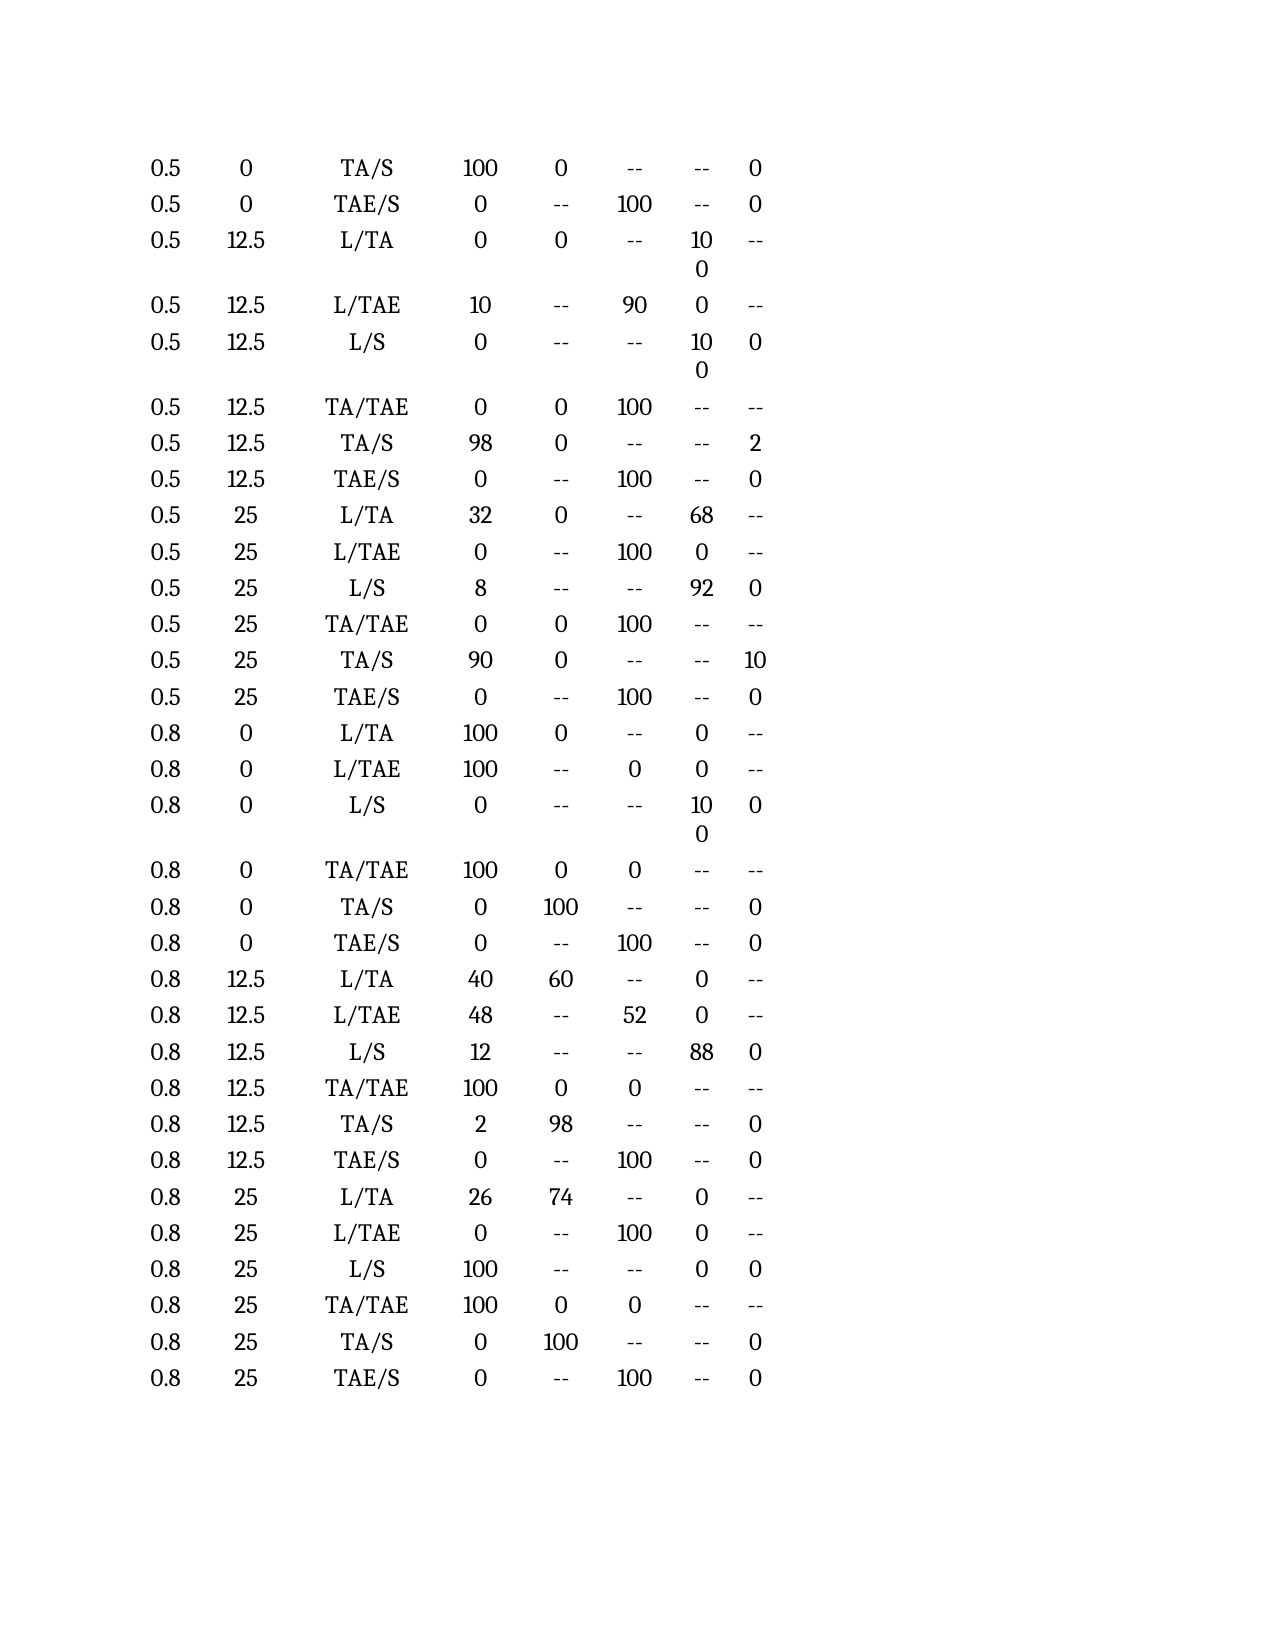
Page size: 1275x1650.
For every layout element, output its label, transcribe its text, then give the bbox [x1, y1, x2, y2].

table_cell 0 [595, 853, 675, 889]
table_cell -- [528, 679, 594, 715]
table_cell 12.5 [192, 223, 299, 287]
table_cell 0.5 [139, 150, 192, 186]
table_cell 0 [729, 1106, 782, 1142]
table_cell 0 [192, 150, 299, 186]
table_cell 0 [729, 925, 782, 961]
table_cell -- [595, 889, 675, 925]
table_cell 25 [192, 1215, 299, 1251]
table_cell 25 [192, 1251, 299, 1287]
table_cell 12.5 [192, 1034, 299, 1070]
table_cell TA/S [300, 425, 433, 461]
table_cell -- [729, 998, 782, 1034]
table_cell 100 [434, 715, 527, 751]
table_cell 100 [595, 606, 675, 642]
table_cell 92 [675, 570, 728, 606]
table_cell 0.5 [139, 223, 192, 287]
table_cell 0 [729, 1143, 782, 1179]
table_cell 0 [675, 1215, 728, 1251]
table_cell L/S [300, 1034, 433, 1070]
table_cell 0 [434, 606, 527, 642]
table_cell 100 [595, 534, 675, 570]
table_cell 0 [729, 1324, 782, 1360]
table_cell -- [595, 643, 675, 679]
table_cell 0 [675, 998, 728, 1034]
table_cell -- [675, 606, 728, 642]
table_cell -- [595, 1324, 675, 1360]
table_cell 100 [434, 150, 527, 186]
table_cell -- [528, 1215, 594, 1251]
table_cell -- [729, 606, 782, 642]
table_cell 0 [729, 1034, 782, 1070]
table_cell 100 [528, 1324, 594, 1360]
table_cell -- [595, 961, 675, 997]
table_cell -- [729, 498, 782, 534]
table_cell -- [595, 324, 675, 389]
table_cell -- [729, 751, 782, 787]
table_cell 0 [528, 498, 594, 534]
table_cell 100 [434, 853, 527, 889]
table_cell -- [595, 425, 675, 461]
table_cell 0.8 [139, 853, 192, 889]
table_cell 40 [434, 961, 527, 997]
table_cell 32 [434, 498, 527, 534]
table_cell 0 [528, 150, 594, 186]
table_cell 100 [595, 461, 675, 497]
table_cell TA/TAE [300, 853, 433, 889]
table_cell 0 [729, 570, 782, 606]
table_cell -- [595, 1106, 675, 1142]
table_cell 0 [528, 223, 594, 287]
table_cell TA/S [300, 150, 433, 186]
table_cell L/TA [300, 223, 433, 287]
table_cell 0 [434, 788, 527, 852]
table_cell 25 [192, 1179, 299, 1215]
table_cell 12.5 [192, 1106, 299, 1142]
table_cell 0 [434, 925, 527, 961]
table_cell 100 [675, 324, 728, 389]
table_cell 0.8 [139, 715, 192, 751]
table_cell L/S [300, 324, 433, 389]
table_cell 0.8 [139, 1143, 192, 1179]
table_cell 100 [595, 679, 675, 715]
table_cell 0.8 [139, 1070, 192, 1106]
table_cell TA/TAE [300, 606, 433, 642]
table_cell -- [675, 643, 728, 679]
table_cell 0 [434, 1143, 527, 1179]
table_cell L/TA [300, 961, 433, 997]
table_cell 0 [595, 751, 675, 787]
table_cell 0 [434, 1324, 527, 1360]
table_cell 0.5 [139, 389, 192, 425]
table_cell -- [729, 853, 782, 889]
table_cell 0.5 [139, 324, 192, 389]
table_cell 100 [595, 1360, 675, 1396]
table_cell 0 [729, 324, 782, 389]
table_cell 90 [434, 643, 527, 679]
table_cell -- [528, 186, 594, 222]
table_cell -- [675, 1324, 728, 1360]
table_cell 0.8 [139, 889, 192, 925]
table_cell 68 [675, 498, 728, 534]
table_cell L/TAE [300, 288, 433, 324]
table_cell 0 [675, 751, 728, 787]
table_cell 0 [595, 1288, 675, 1324]
table_cell -- [528, 570, 594, 606]
table_cell 25 [192, 643, 299, 679]
table_cell L/TAE [300, 998, 433, 1034]
table_cell 12 [434, 1034, 527, 1070]
table_cell 0 [434, 534, 527, 570]
table_cell 12.5 [192, 324, 299, 389]
table_cell 0 [528, 425, 594, 461]
table_cell 25 [192, 1324, 299, 1360]
table_cell 0.5 [139, 643, 192, 679]
table_cell 0 [434, 889, 527, 925]
table_cell 0 [675, 534, 728, 570]
table_cell -- [675, 1360, 728, 1396]
table_cell 25 [192, 679, 299, 715]
table_cell 0 [528, 1288, 594, 1324]
table_cell 100 [595, 389, 675, 425]
table_cell 0.8 [139, 1360, 192, 1396]
table_cell 0.8 [139, 1288, 192, 1324]
table_cell -- [729, 1179, 782, 1215]
table_cell -- [595, 223, 675, 287]
table_cell -- [528, 788, 594, 852]
table_cell L/S [300, 570, 433, 606]
table_cell 25 [192, 570, 299, 606]
table_cell 0.8 [139, 1106, 192, 1142]
table_cell 0 [434, 223, 527, 287]
table_cell 0 [434, 679, 527, 715]
table_cell -- [528, 1251, 594, 1287]
table_cell 100 [434, 1070, 527, 1106]
table_cell 100 [434, 751, 527, 787]
table_cell -- [729, 534, 782, 570]
table_cell -- [729, 715, 782, 751]
table_cell 100 [595, 186, 675, 222]
table_cell -- [729, 223, 782, 287]
table_cell 74 [528, 1179, 594, 1215]
table_cell -- [595, 1179, 675, 1215]
table_cell 0.5 [139, 425, 192, 461]
table_cell 12.5 [192, 961, 299, 997]
table_cell 0 [528, 606, 594, 642]
table_cell 98 [434, 425, 527, 461]
table_cell -- [675, 389, 728, 425]
table_cell 0.8 [139, 1034, 192, 1070]
table_cell L/TAE [300, 534, 433, 570]
table_cell 2 [434, 1106, 527, 1142]
table_cell -- [595, 1034, 675, 1070]
table_cell -- [595, 570, 675, 606]
table_cell 12.5 [192, 461, 299, 497]
table_cell 98 [528, 1106, 594, 1142]
table_cell -- [528, 1360, 594, 1396]
table_cell TA/S [300, 1324, 433, 1360]
table_cell 0 [729, 889, 782, 925]
table_cell -- [729, 1288, 782, 1324]
table_cell 0 [729, 1360, 782, 1396]
table_cell 0 [192, 925, 299, 961]
table_cell 88 [675, 1034, 728, 1070]
table_cell 2 [729, 425, 782, 461]
table_cell 0.8 [139, 1179, 192, 1215]
table_cell 0 [729, 461, 782, 497]
table_cell 100 [675, 788, 728, 852]
table_cell 52 [595, 998, 675, 1034]
table_cell 0.8 [139, 1251, 192, 1287]
table_cell TA/S [300, 889, 433, 925]
table_cell 12.5 [192, 288, 299, 324]
table_cell 0 [434, 1215, 527, 1251]
table_cell 8 [434, 570, 527, 606]
table_cell 26 [434, 1179, 527, 1215]
table_cell 0.5 [139, 606, 192, 642]
table_cell 0 [192, 788, 299, 852]
table_cell 60 [528, 961, 594, 997]
table_cell 25 [192, 498, 299, 534]
table_cell 0 [192, 186, 299, 222]
table_cell -- [729, 288, 782, 324]
table_cell 100 [675, 223, 728, 287]
table_cell -- [729, 1070, 782, 1106]
table_cell TAE/S [300, 1143, 433, 1179]
table_cell -- [528, 1034, 594, 1070]
table_cell L/TAE [300, 751, 433, 787]
table_cell -- [595, 150, 675, 186]
table_cell -- [729, 1215, 782, 1251]
table_cell TA/TAE [300, 1288, 433, 1324]
table_cell 12.5 [192, 389, 299, 425]
table_cell TAE/S [300, 1360, 433, 1396]
table_cell 0 [528, 1070, 594, 1106]
table_cell 0 [528, 853, 594, 889]
table_cell -- [675, 186, 728, 222]
table_cell L/TA [300, 715, 433, 751]
table_cell -- [675, 1070, 728, 1106]
table_cell -- [528, 288, 594, 324]
table_cell L/S [300, 1251, 433, 1287]
table_cell 10 [729, 643, 782, 679]
table_cell 25 [192, 534, 299, 570]
table_cell 48 [434, 998, 527, 1034]
table_cell 0.5 [139, 498, 192, 534]
table_cell -- [528, 324, 594, 389]
table_cell 10 [434, 288, 527, 324]
table_cell TA/TAE [300, 389, 433, 425]
table_cell 100 [595, 925, 675, 961]
table_cell -- [675, 679, 728, 715]
table_cell -- [675, 425, 728, 461]
table_cell -- [675, 925, 728, 961]
table_cell 0.8 [139, 925, 192, 961]
table_cell 0.8 [139, 961, 192, 997]
table_cell -- [528, 751, 594, 787]
table_cell -- [595, 788, 675, 852]
table_cell L/TA [300, 1179, 433, 1215]
table_cell 0.5 [139, 570, 192, 606]
table_cell 0.8 [139, 1215, 192, 1251]
table_cell 0 [528, 389, 594, 425]
table_cell 100 [528, 889, 594, 925]
table_cell -- [675, 889, 728, 925]
table_cell 0 [434, 186, 527, 222]
table_cell 0 [528, 715, 594, 751]
table_cell -- [528, 998, 594, 1034]
table_cell 0 [192, 715, 299, 751]
table_cell 0 [434, 324, 527, 389]
table_cell 0 [729, 788, 782, 852]
table_cell 0 [434, 1360, 527, 1396]
table_cell 0 [434, 389, 527, 425]
table_cell 100 [595, 1215, 675, 1251]
table_cell TAE/S [300, 679, 433, 715]
table_cell 0 [595, 1070, 675, 1106]
table_cell 0 [675, 1179, 728, 1215]
table_cell 0.8 [139, 1324, 192, 1360]
table_cell 0 [528, 643, 594, 679]
table_cell 12.5 [192, 998, 299, 1034]
table_cell -- [595, 1251, 675, 1287]
table_cell 0.5 [139, 461, 192, 497]
table_cell -- [595, 715, 675, 751]
table_cell -- [675, 1106, 728, 1142]
table_cell 0.8 [139, 998, 192, 1034]
table_cell -- [675, 853, 728, 889]
table_cell 12.5 [192, 425, 299, 461]
table_cell -- [528, 534, 594, 570]
table_cell TA/S [300, 643, 433, 679]
table_cell 0 [729, 679, 782, 715]
table_cell 100 [434, 1251, 527, 1287]
table_cell 0.5 [139, 534, 192, 570]
table_cell TAE/S [300, 925, 433, 961]
table_cell 0 [192, 853, 299, 889]
table_cell 0 [675, 288, 728, 324]
table_cell 0 [434, 461, 527, 497]
table_cell TAE/S [300, 186, 433, 222]
table_cell 25 [192, 606, 299, 642]
table_cell 0.8 [139, 751, 192, 787]
table_cell L/TAE [300, 1215, 433, 1251]
table_cell 100 [434, 1288, 527, 1324]
table_cell TA/TAE [300, 1070, 433, 1106]
table_cell L/TA [300, 498, 433, 534]
table_cell 0 [675, 961, 728, 997]
table_cell TA/S [300, 1106, 433, 1142]
table_cell 0.5 [139, 679, 192, 715]
table_cell TAE/S [300, 461, 433, 497]
table_cell 0 [729, 1251, 782, 1287]
table_cell 0 [192, 889, 299, 925]
table_cell -- [729, 961, 782, 997]
table_cell -- [675, 461, 728, 497]
table_cell 0 [192, 751, 299, 787]
table_cell 25 [192, 1288, 299, 1324]
table_cell 0.5 [139, 288, 192, 324]
table_cell 0.8 [139, 788, 192, 852]
table_cell -- [528, 461, 594, 497]
table_cell -- [675, 150, 728, 186]
table_cell -- [675, 1143, 728, 1179]
table_cell -- [528, 925, 594, 961]
table_cell 0 [729, 150, 782, 186]
table_cell 0 [675, 715, 728, 751]
table_cell L/S [300, 788, 433, 852]
table_cell 90 [595, 288, 675, 324]
table_cell 25 [192, 1360, 299, 1396]
table_cell 0 [675, 1251, 728, 1287]
table_cell 12.5 [192, 1143, 299, 1179]
table_cell -- [528, 1143, 594, 1179]
table_cell 12.5 [192, 1070, 299, 1106]
table_cell -- [675, 1288, 728, 1324]
table_cell 100 [595, 1143, 675, 1179]
table_cell 0 [729, 186, 782, 222]
table_cell 0.5 [139, 186, 192, 222]
table_cell -- [595, 498, 675, 534]
table_cell -- [729, 389, 782, 425]
